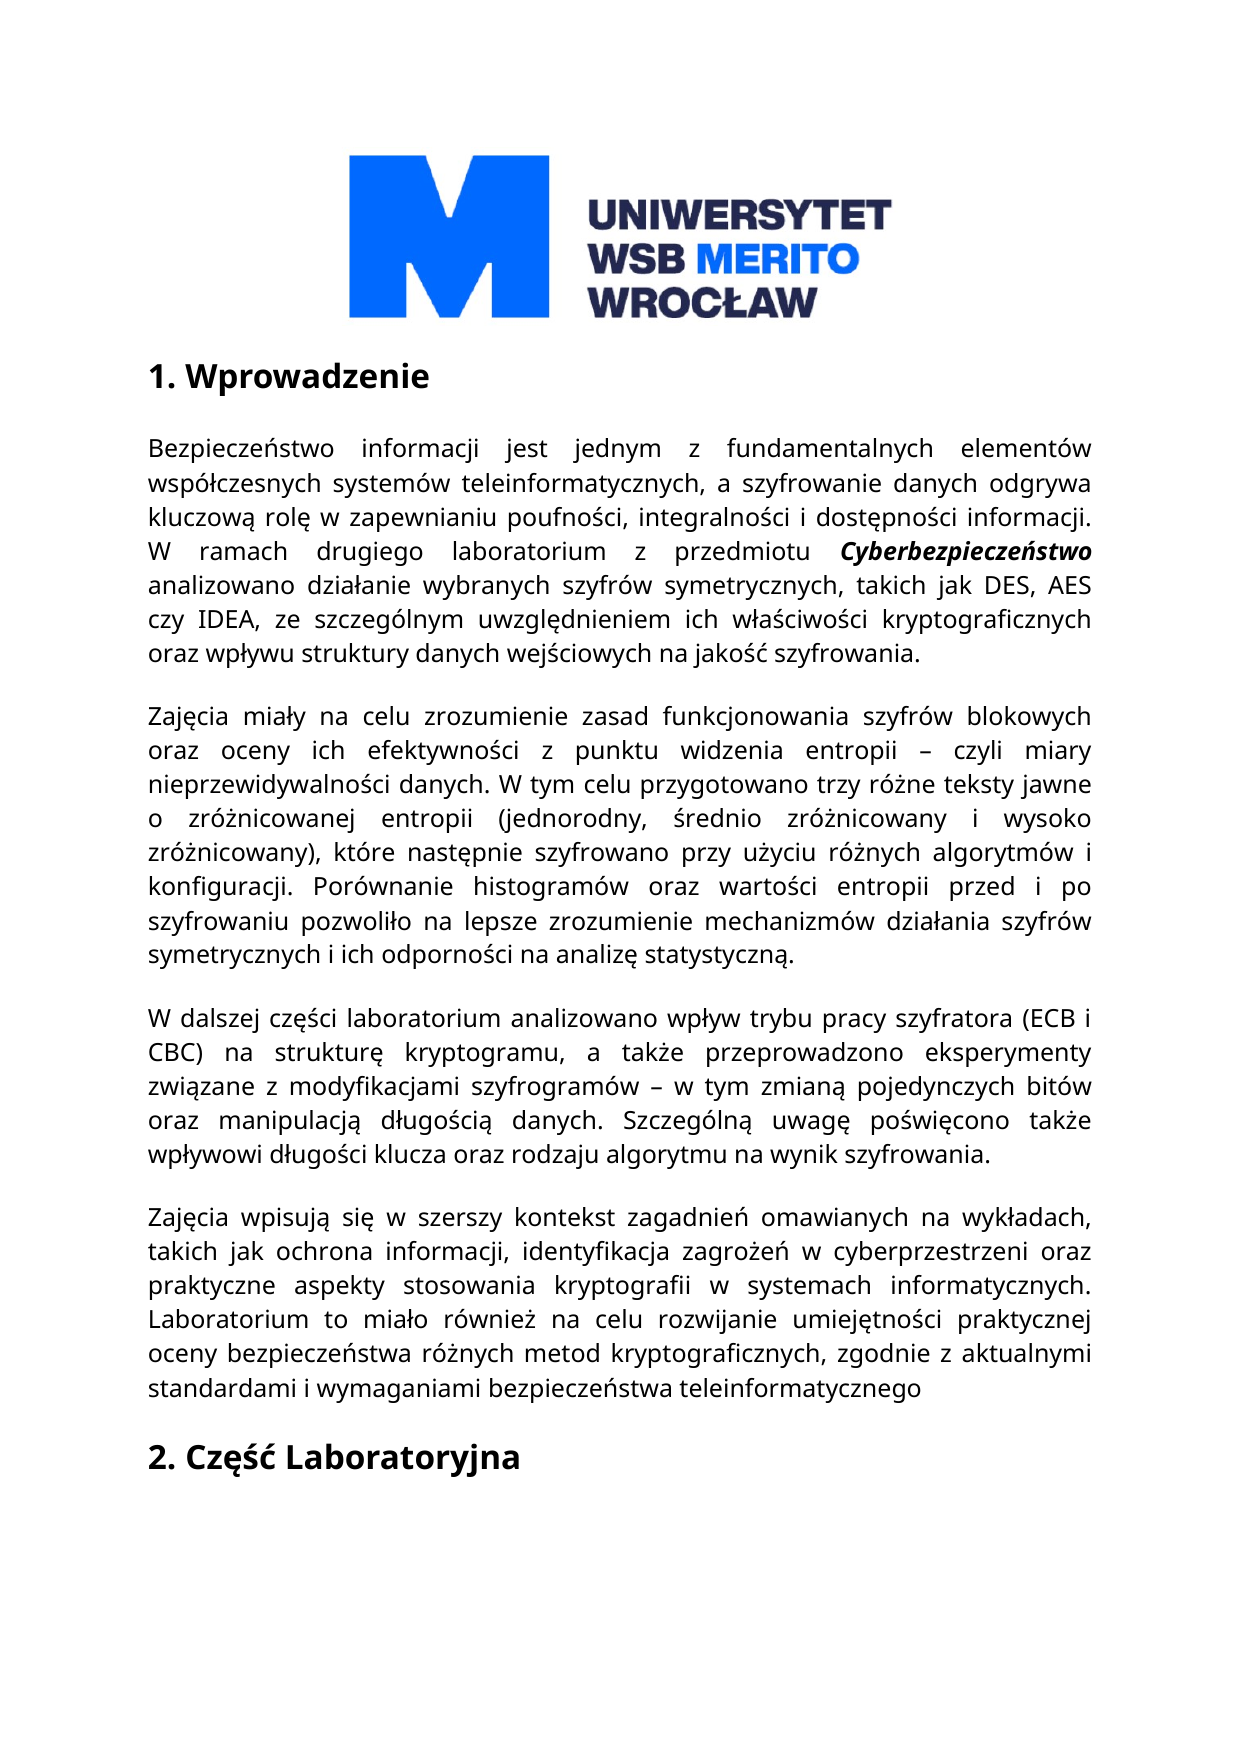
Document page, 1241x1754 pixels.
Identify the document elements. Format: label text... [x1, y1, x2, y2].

text W dalszej części laboratorium analizowano wpływ trybu pracy szyfratora (ECB i CBC) na strukturę kryptogramu, a także przeprowadzono eksperymenty związane z modyfikacjami szyfrogramów – w tym zmianą pojedynczych bitów oraz manipulacją długością danych. Szczególną uwagę poświęcono także wpływowi długości klucza oraz rodzaju algorytmu na wynik szyfrowania. [148, 1000, 1093, 1171]
subtitle Wprowadzenie [148, 353, 1093, 398]
text Bezpieczeństwo informacji jest jednym z fundamentalnych elementów współczesnych systemów teleinformatycznych, a szyfrowanie danych odgrywa kluczową rolę w zapewnianiu poufności, integralności i dostępności informacji. W ramach drugiego laboratorium z przedmiotu Cyberbezpieczeństwo analizowano działanie wybranych szyfrów symetrycznych, takich jak DES, AES czy IDEA, ze szczególnym uwzględnieniem ich właściwości kryptograficznych oraz wpływu struktury danych wejściowych na jakość szyfrowania. [148, 431, 1093, 669]
picture [341, 147, 899, 326]
subtitle Część Laboratoryjna [148, 1433, 1093, 1479]
text Zajęcia miały na celu zrozumienie zasad funkcjonowania szyfrów blokowych oraz oceny ich efektywności z punktu widzenia entropii – czyli miary nieprzewidywalności danych. W tym celu przygotowano trzy różne teksty jawne o zróżnicowanej entropii (jednorodny, średnio zróżnicowany i wysoko zróżnicowany), które następnie szyfrowano przy użyciu różnych algorytmów i konfiguracji. Porównanie histogramów oraz wartości entropii przed i po szyfrowaniu pozwoliło na lepsze zrozumienie mechanizmów działania szyfrów symetrycznych i ich odporności na analizę statystyczną. [148, 699, 1093, 971]
text Zajęcia wpisują się w szerszy kontekst zagadnień omawianych na wykładach, takich jak ochrona informacji, identyfikacja zagrożeń w cyberprzestrzeni oraz praktyczne aspekty stosowania kryptografii w systemach informatycznych. Laboratorium to miało również na celu rozwijanie umiejętności praktycznej oceny bezpieczeństwa różnych metod kryptograficznych, zgodnie z aktualnymi standardami i wymaganiami bezpieczeństwa teleinformatycznego [148, 1200, 1093, 1404]
